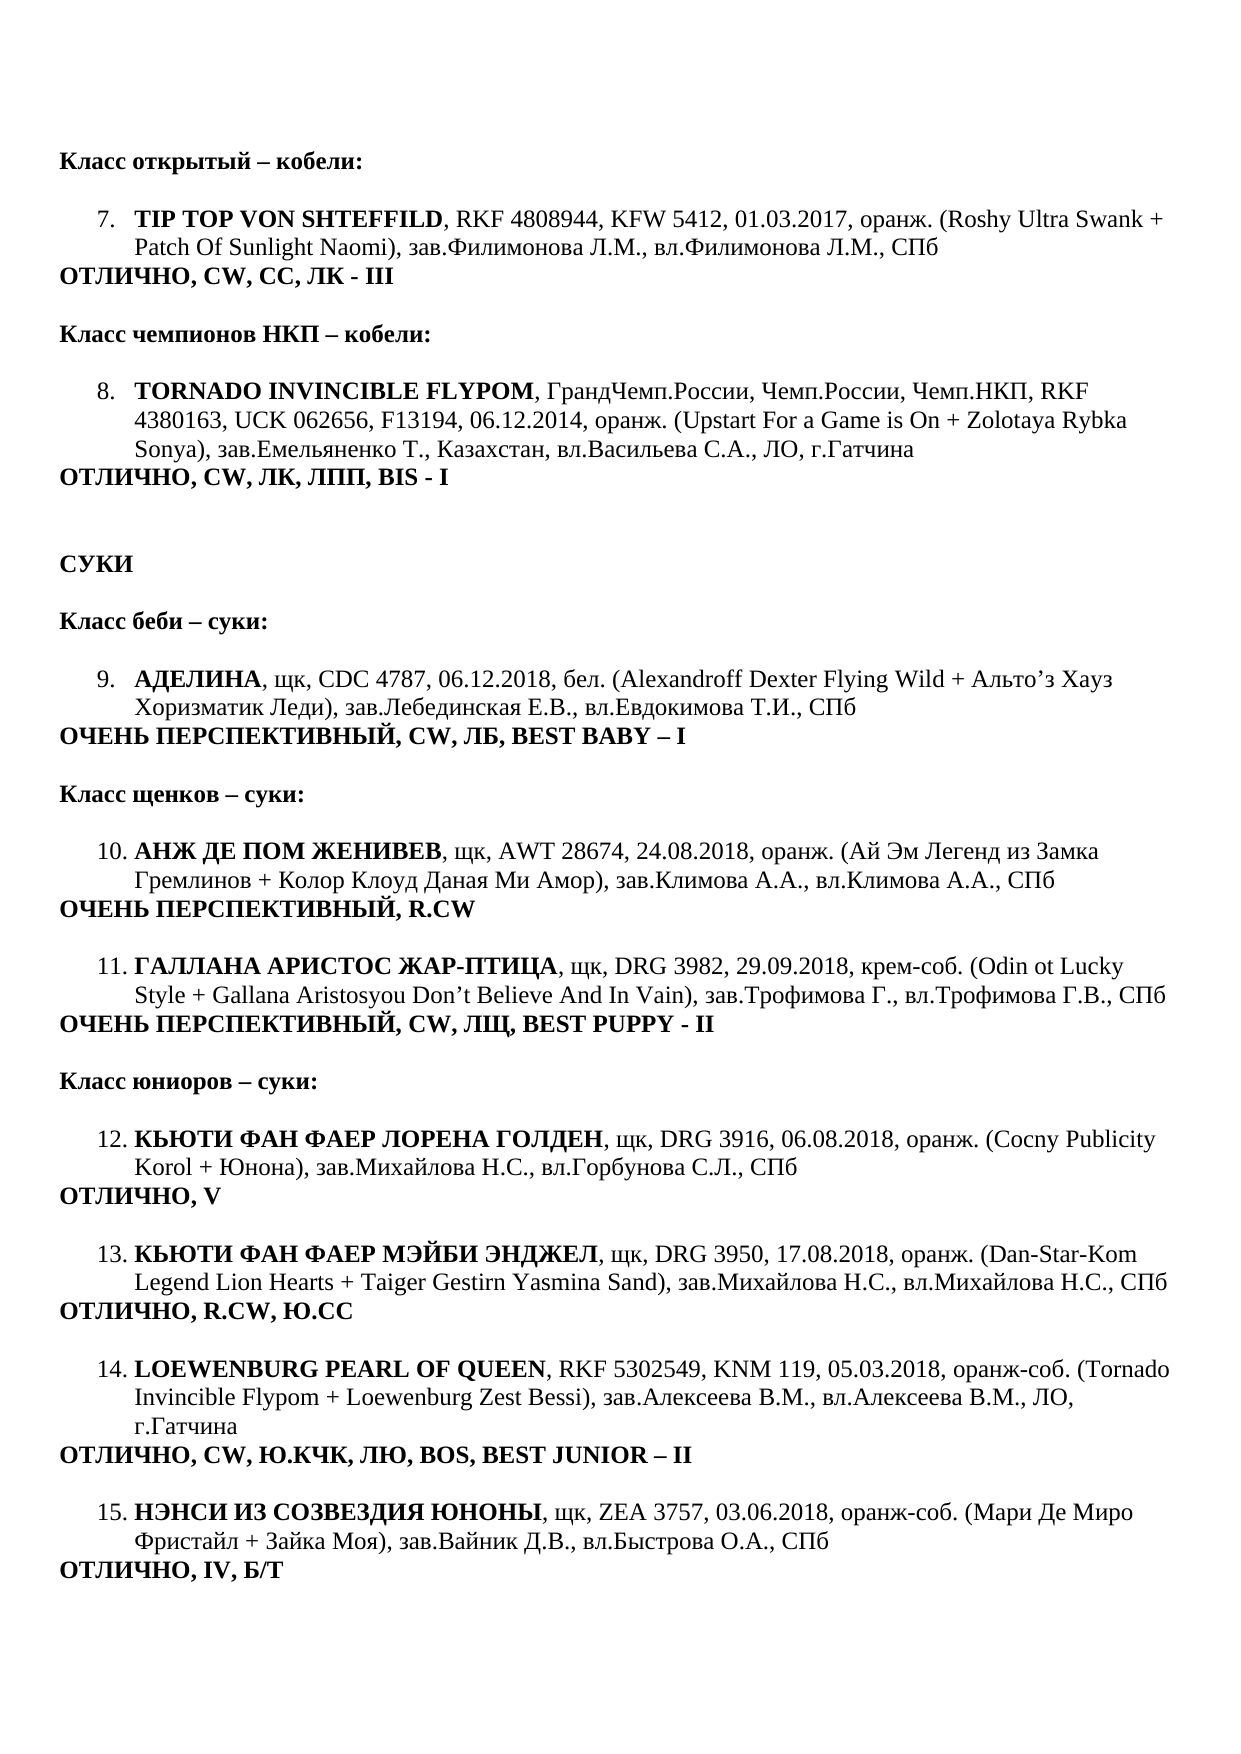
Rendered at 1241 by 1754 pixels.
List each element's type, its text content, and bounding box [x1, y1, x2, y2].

text ОТЛИЧНО, CW, СС, ЛК - III [59, 261, 1181, 290]
list НЭНСИ ИЗ СОЗВЕЗДИЯ ЮНОНЫ, щк, ZEA 3757, 03.06.2018, оранж-соб. (Мари Де Миро Фристайл + Зайка Моя), зав.Вайник Д.В., вл.Быстрова О.А., СПб [97, 1497, 1181, 1555]
list TORNADO INVINCIBLE FLYPOM, ГрандЧемп.России, Чемп.Росcии, Чемп.НКП, RKF 4380163, UCK 062656, F13194, 06.12.2014, оранж. (Upstart For a Game is On + Zolotaya Rybka Sonya), зав.Емельяненко Т., Казахстан, вл.Васильева С.А., ЛО, г.Гатчина [97, 376, 1181, 462]
text ОЧЕНЬ ПЕРСПЕКТИВНЫЙ, CW, ЛБ, BEST BABY – I [59, 721, 1181, 750]
text Класс чемпионов НКП – кобели: [59, 319, 1181, 347]
list LOEWENBURG PEARL OF QUEEN, RKF 5302549, KNM 119, 05.03.2018, оранж-соб. (Tornado Invincible Flypom + Loewenburg Zest Bessi), зав.Алексеева В.М., вл.Алексеева В.М., ЛО, г.Гатчина [97, 1354, 1181, 1440]
list АДЕЛИНА, щк, CDC 4787, 06.12.2018, бел. (Alexandroff Dexter Flying Wild + Альто’з Хауз Хоризматик Леди), зав.Лебединская Е.В., вл.Евдокимова Т.И., СПб [97, 664, 1181, 721]
text Класс юниоров – суки: [59, 1066, 1181, 1095]
text ОТЛИЧНО, IV, Б/Т [59, 1555, 1181, 1584]
text СУКИ [59, 549, 1181, 577]
text ОТЛИЧНО, R.CW, Ю.СС [59, 1296, 1181, 1325]
text Класс беби – суки: [59, 606, 1181, 635]
list TIP TOP VON SHTEFFILD, RKF 4808944, KFW 5412, 01.03.2017, оранж. (Roshy Ultra Swank + Patch Of Sunlight Naomi), зав.Филимонова Л.М., вл.Филимонова Л.М., СПб [97, 204, 1181, 261]
text ОТЛИЧНО, V [59, 1181, 1181, 1210]
text Класс щенков – суки: [59, 779, 1181, 807]
list АНЖ ДЕ ПОМ ЖЕНИВЕВ, щк, AWT 28674, 24.08.2018, оранж. (Ай Эм Легенд из Замка Гремлинов + Колор Клоуд Даная Ми Амор), зав.Климова А.А., вл.Климова А.А., СПб [97, 836, 1181, 894]
list ГАЛЛАНА АРИСТОС ЖАР-ПТИЦА, щк, DRG 3982, 29.09.2018, крем-соб. (Odin ot Lucky Style + Gallana Aristosyou Don’t Believe And In Vain), зав.Трофимова Г., вл.Трофимова Г.В., СПб [97, 951, 1181, 1009]
text ОЧЕНЬ ПЕРСПЕКТИВНЫЙ, CW, ЛЩ, BEST PUPPY - II [59, 1009, 1181, 1037]
text ОТЛИЧНО, CW, Ю.КЧК, ЛЮ, BOS, BEST JUNIOR – II [59, 1440, 1181, 1469]
text Класс открытый – кобели: [59, 146, 1181, 175]
list КЬЮТИ ФАН ФАЕР МЭЙБИ ЭНДЖЕЛ, щк, DRG 3950, 17.08.2018, оранж. (Dan-Star-Kom Legend Lion Hearts + Taiger Gestirn Yasmina Sand), зав.Михайлова Н.С., вл.Михайлова Н.С., СПб [97, 1239, 1181, 1296]
text ОЧЕНЬ ПЕРСПЕКТИВНЫЙ, R.CW [59, 894, 1181, 922]
list КЬЮТИ ФАН ФАЕР ЛОРЕНА ГОЛДЕН, щк, DRG 3916, 06.08.2018, оранж. (Cocny Publicity Korol + Юнона), зав.Михайлова Н.С., вл.Горбунова С.Л., СПб [97, 1124, 1181, 1181]
text ОТЛИЧНО, CW, ЛК, ЛПП, BIS - I [59, 462, 1181, 491]
